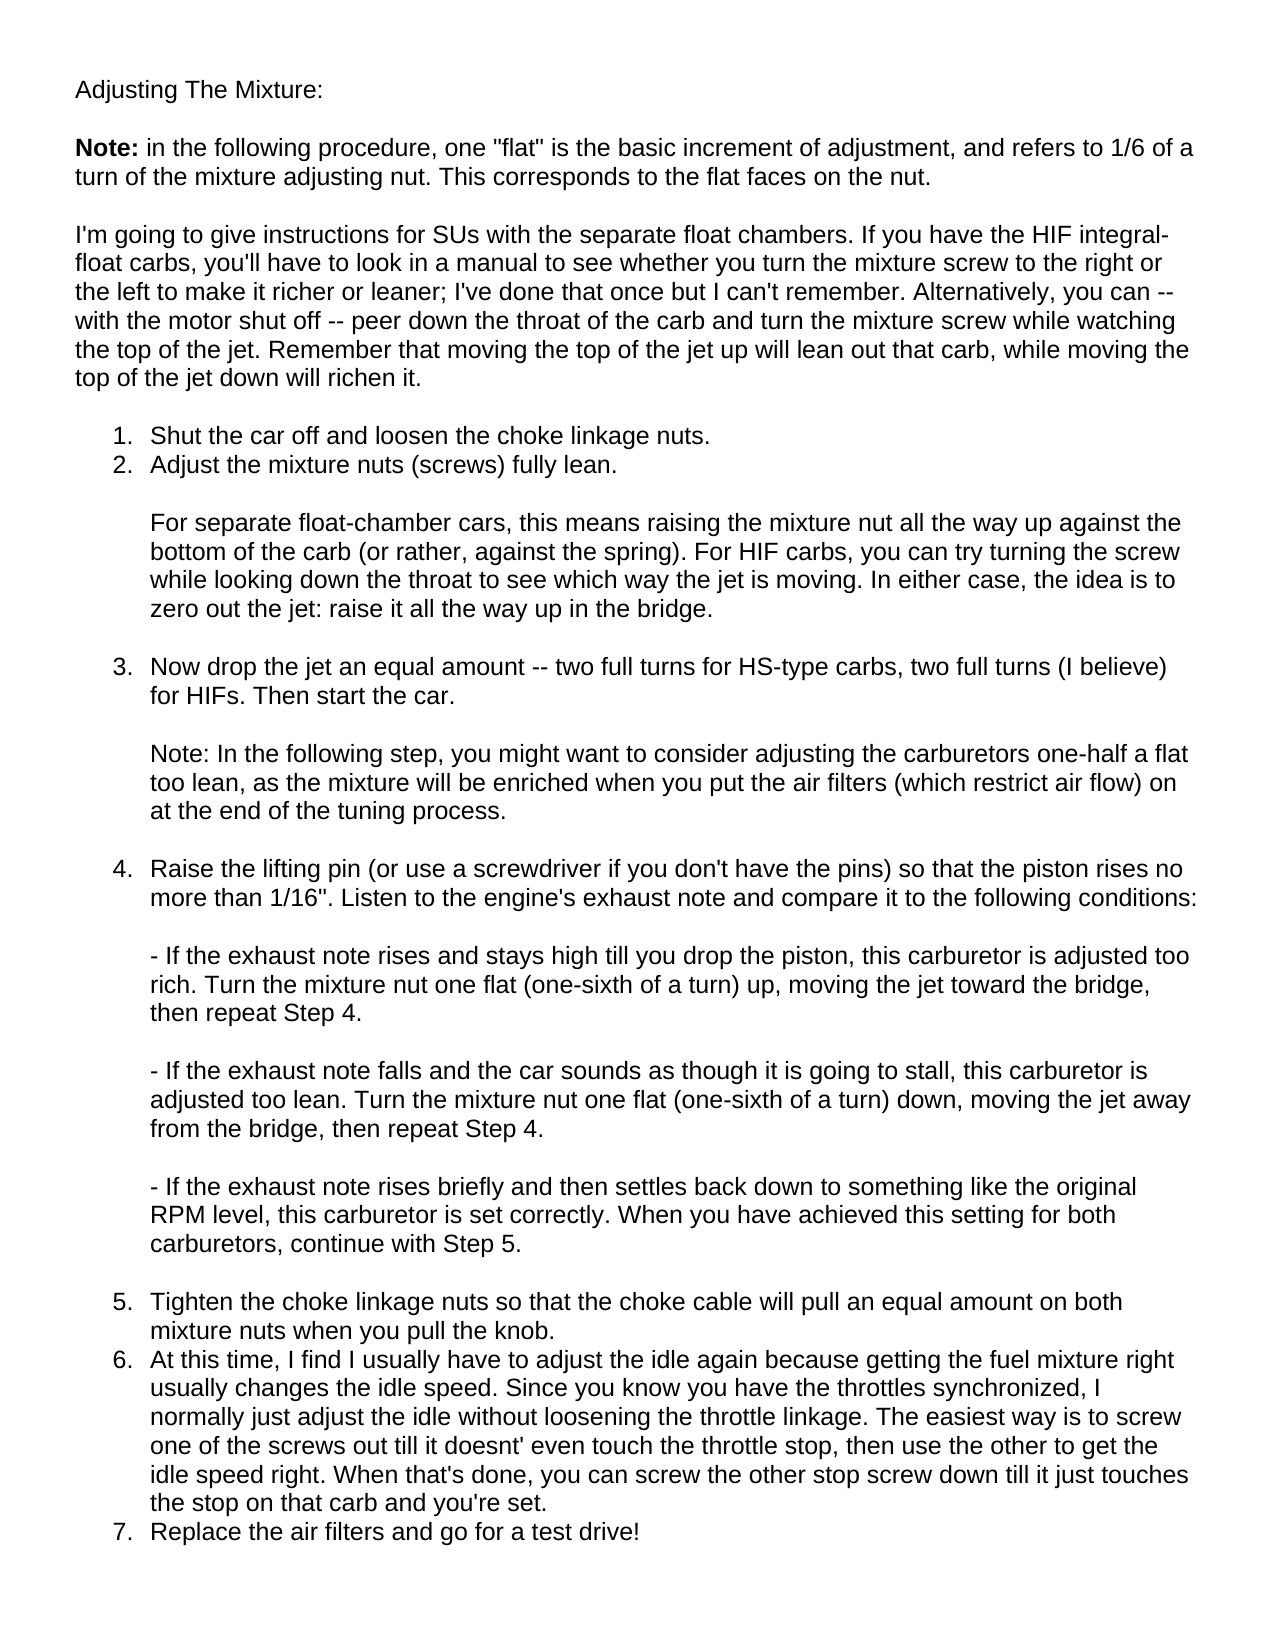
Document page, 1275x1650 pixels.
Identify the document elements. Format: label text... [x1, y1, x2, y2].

list Raise the lifting pin (or use a screwdriver if you don't have the pins) so that the piston rises no more than 1/16". Listen to the engine's exhaust note and compare it to the following conditions: [112, 854, 1200, 912]
text Note: in the following procedure, one "flat" is the basic increment of adjustment, and refers to 1/6 of a turn of the mixture adjusting nut. This corresponds to the flat faces on the nut. [75, 133, 1200, 190]
text I'm going to give instructions for SUs with the separate float chambers. If you have the HIF integral-float carbs, you'll have to look in a manual to see whether you turn the mixture screw to the right or the left to make it richer or leaner; I've done that once but I can't remember. Alternatively, you can -- with the motor shut off -- peer down the throat of the carb and turn the mixture screw while watching the top of the jet. Remember that moving the top of the jet up will lean out that carb, while moving the top of the jet down will richen it. [75, 219, 1200, 392]
list Shut the car off and loosen the choke linkage nuts. [112, 421, 1200, 450]
list Now drop the jet an equal amount -- two full turns for HS-type carbs, two full turns (I believe) for HIFs. Then start the car. [112, 652, 1200, 709]
text Adjusting The Mixture: [75, 75, 1200, 104]
text - If the exhaust note falls and the car sounds as though it is going to stall, this carburetor is adjusted too lean. Turn the mixture nut one flat (one-sixth of a turn) down, moving the jet away from the bridge, then repeat Step 4. [150, 1056, 1200, 1142]
list Adjust the mixture nuts (screws) fully lean. [112, 450, 1200, 479]
list Tighten the choke linkage nuts so that the choke cable will pull an equal amount on both mixture nuts when you pull the knob. [112, 1287, 1200, 1344]
text Note: In the following step, you might want to consider adjusting the carburetors one-half a flat too lean, as the mixture will be enriched when you put the air filters (which restrict air flow) on at the end of the tuning process. [150, 739, 1200, 825]
list Replace the air filters and go for a test drive! [112, 1517, 1200, 1546]
text - If the exhaust note rises and stays high till you drop the piston, this carburetor is adjusted too rich. Turn the mixture nut one flat (one-sixth of a turn) up, moving the jet toward the bridge, then repeat Step 4. [150, 941, 1200, 1027]
list At this time, I find I usually have to adjust the idle again because getting the fuel mixture right usually changes the idle speed. Since you know you have the throttles synchronized, I normally just adjust the idle without loosening the throttle linkage. The easiest way is to screw one of the screws out till it doesnt' even touch the throttle stop, then use the other to get the idle speed right. When that's done, you can screw the other stop screw down till it just touches the stop on that carb and you're set. [112, 1344, 1200, 1517]
text For separate float-chamber cars, this means raising the mixture nut all the way up against the bottom of the carb (or rather, against the spring). For HIF carbs, you can try turning the screw while looking down the throat to see which way the jet is moving. In either case, the idea is to zero out the jet: raise it all the way up in the bridge. [150, 508, 1200, 623]
text - If the exhaust note rises briefly and then settles back down to something like the original RPM level, this carburetor is set correctly. When you have achieved this setting for both carburetors, continue with Step 5. [150, 1172, 1200, 1258]
